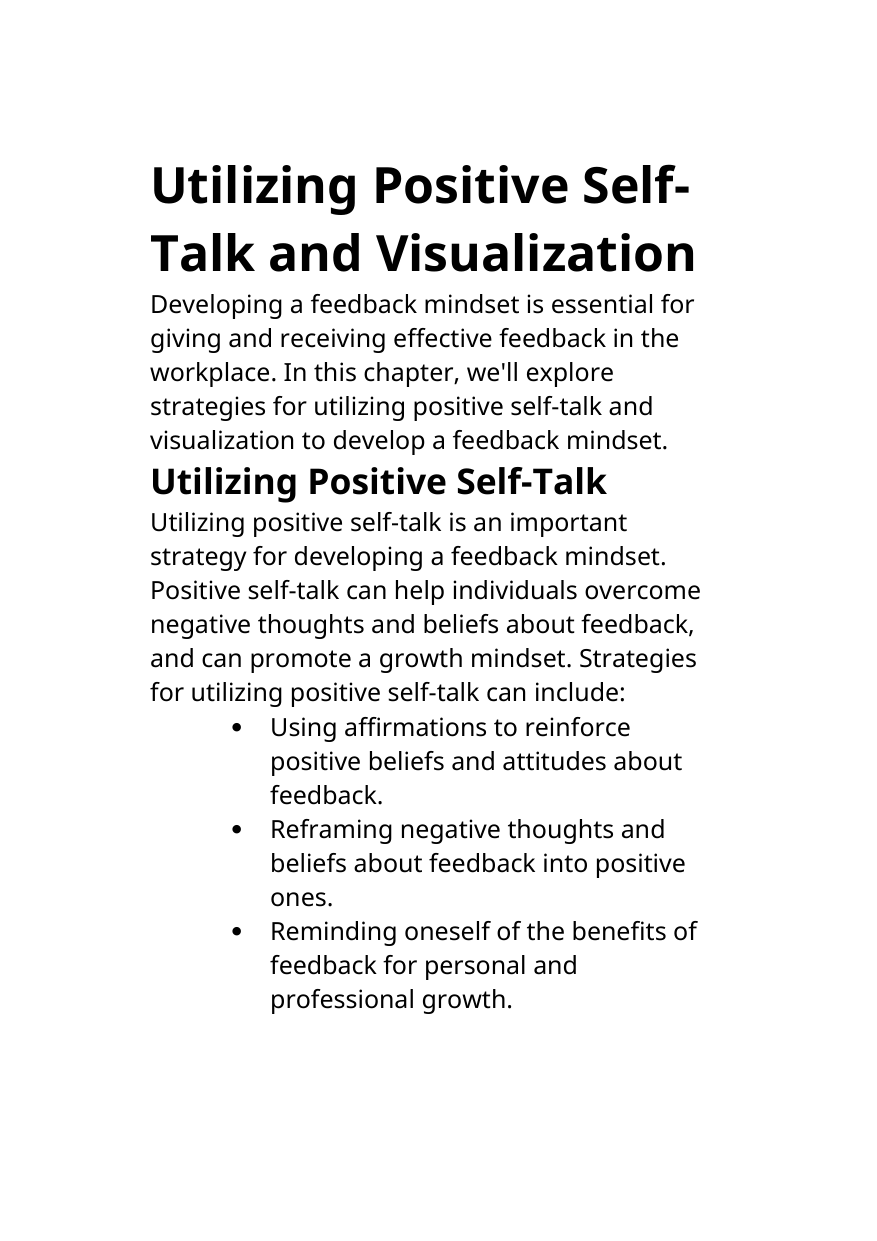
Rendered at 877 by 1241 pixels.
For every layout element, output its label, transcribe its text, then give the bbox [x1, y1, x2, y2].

text Developing a feedback mindset is essential for giving and receiving effective feedback in the workplace. In this chapter, we'll explore strategies for utilizing positive self-talk and visualization to develop a feedback mindset. [150, 286, 727, 457]
list Reframing negative thoughts and beliefs about feedback into positive ones. [232, 811, 727, 913]
list Using affirmations to reinforce positive beliefs and attitudes about feedback. [232, 709, 727, 811]
list Reminding oneself of the benefits of feedback for personal and professional growth. [232, 913, 727, 1016]
subtitle Utilizing Positive Self-Talk and Visualization [150, 150, 727, 286]
text Utilizing positive self-talk is an important strategy for developing a feedback mindset. Positive self-talk can help individuals overcome negative thoughts and beliefs about feedback, and can promote a growth mindset. Strategies for utilizing positive self-talk can include: [150, 505, 727, 709]
subtitle Utilizing Positive Self-Talk [150, 457, 727, 505]
